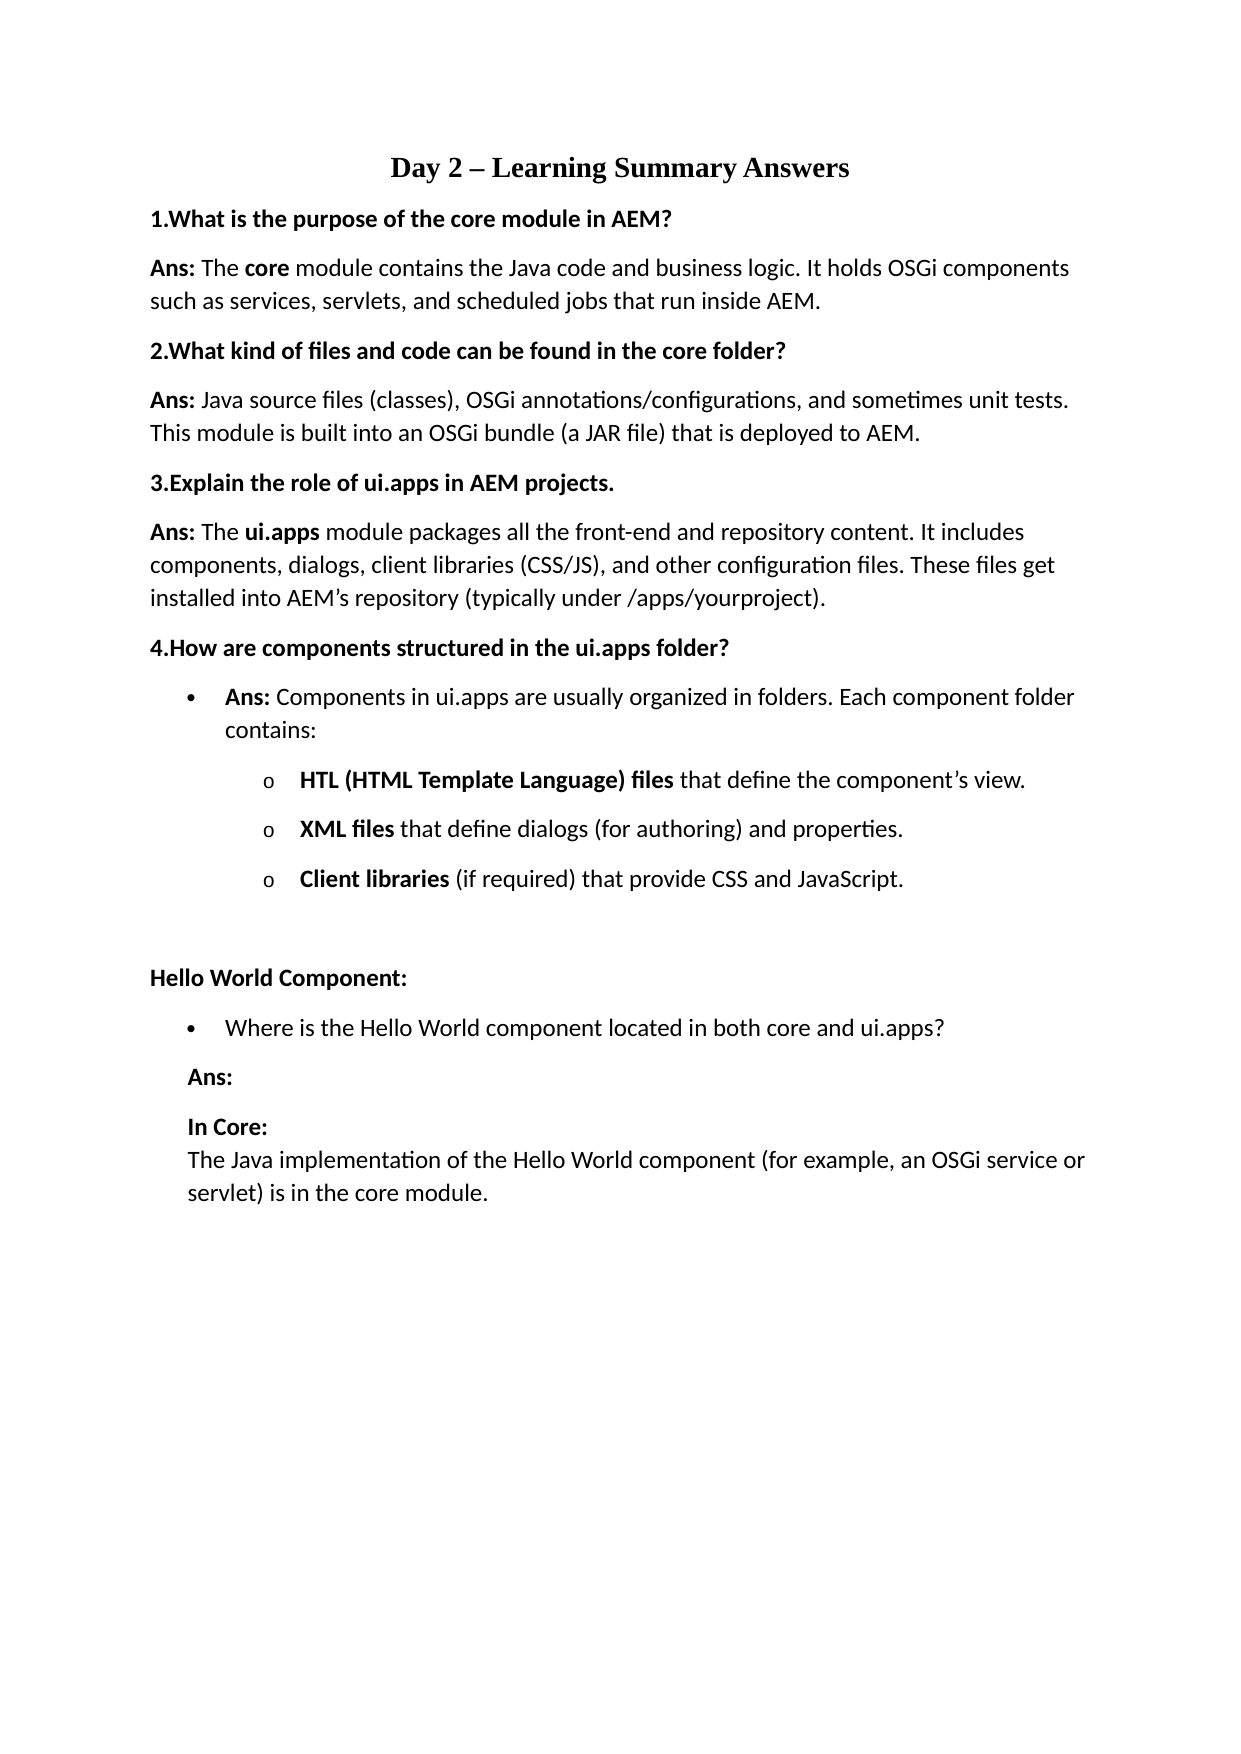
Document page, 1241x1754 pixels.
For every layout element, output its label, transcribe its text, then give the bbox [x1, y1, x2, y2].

text In Core: The Java implementation of the Hello World component (for example, an OSGi service or servlet) is in the core module. [187, 1111, 1090, 1207]
list XML files that define dialogs (for authoring) and properties. [262, 814, 1090, 844]
text Ans: [187, 1062, 1090, 1092]
text 1.What is the purpose of the core module in AEM? [150, 203, 1090, 233]
list HTL (HTML Template Language) files that define the component’s view. [262, 764, 1090, 794]
text 3.Explain the role of ui.apps in AEM projects. [150, 467, 1090, 497]
text 4.How are components structured in the ui.apps folder? [150, 632, 1090, 662]
list Ans: Components in ui.apps are usually organized in folders. Each component folder contains: [187, 682, 1090, 745]
text 2.What kind of files and code can be found in the core folder? [150, 335, 1090, 365]
text Ans: The core module contains the Java code and business logic. It holds OSGi components such as services, servlets, and scheduled jobs that run inside AEM. [150, 252, 1090, 316]
text Day 2 – Learning Summary Answers [150, 150, 1090, 183]
list Where is the Hello World component located in both core and ui.apps? [187, 1012, 1090, 1042]
text Ans: The ui.apps module packages all the front-end and repository content. It includes components, dialogs, client libraries (CSS/JS), and other configuration files. These files get installed into AEM’s repository (typically under /apps/yourproject). [150, 517, 1090, 613]
text Ans: Java source files (classes), OSGi annotations/configurations, and sometimes unit tests. This module is built into an OSGi bundle (a JAR file) that is deployed to AEM. [150, 384, 1090, 448]
list Client libraries (if required) that provide CSS and JavaScript. [262, 863, 1090, 894]
text Hello World Component: [150, 962, 1090, 993]
